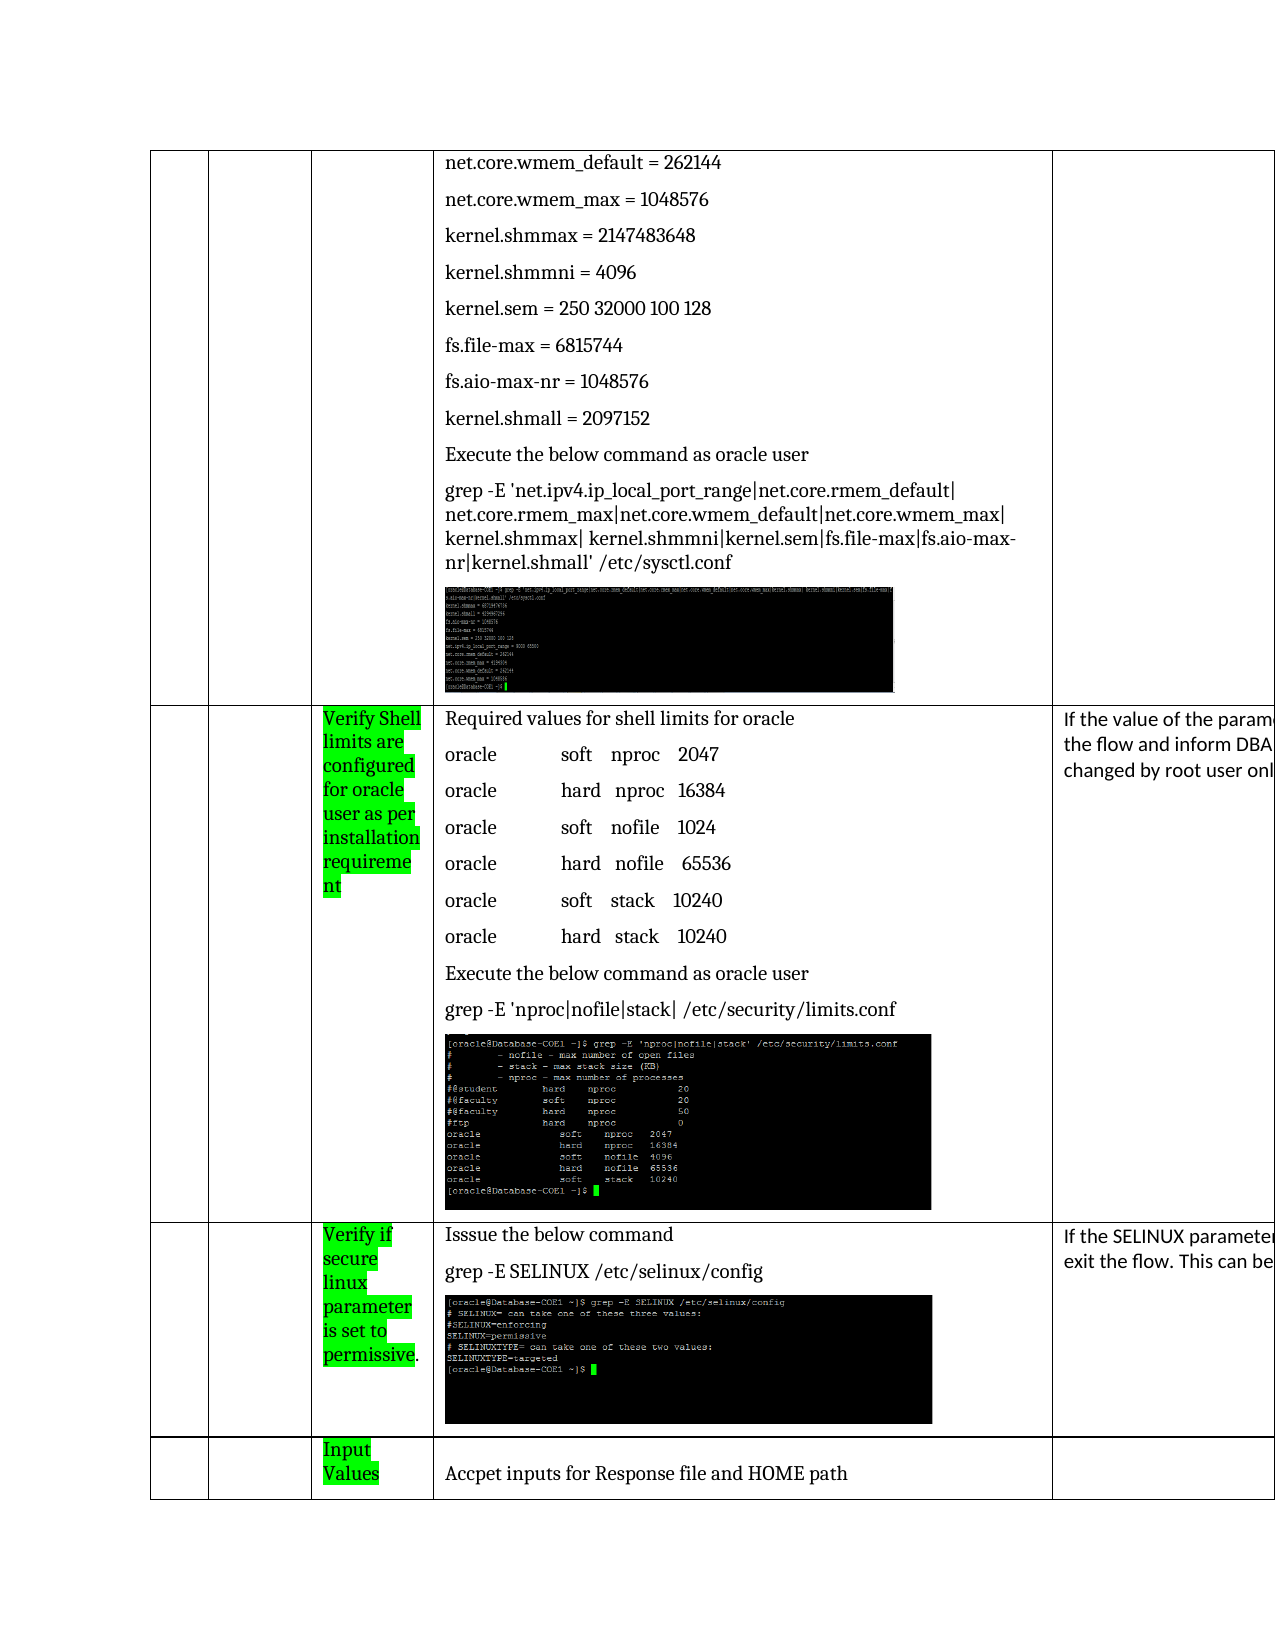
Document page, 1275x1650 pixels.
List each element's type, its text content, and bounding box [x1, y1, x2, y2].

picture [445, 1034, 932, 1210]
table_cell If the SELINUX parameter is other than permissive exit the flow. This can be changed as root user. [1053, 1223, 1274, 1436]
table_cell [151, 1438, 208, 1499]
table_cell [151, 706, 208, 1222]
table_cell Input Values [312, 1438, 433, 1499]
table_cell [434, 1438, 1052, 1499]
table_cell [1053, 151, 1274, 705]
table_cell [312, 151, 433, 705]
table_cell [209, 706, 311, 1222]
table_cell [434, 151, 1052, 705]
table_cell [209, 1438, 311, 1499]
table_cell Isssue the below command grep -E SELINUX /etc/selinux/config [434, 1223, 1052, 1436]
table_cell [209, 151, 311, 705]
table_cell If the value of the parameters does not match stop the flow and inform DBA team. The values can be changed by root user only. [1053, 706, 1274, 1222]
table_cell Verify Shell limits are configured for oracle user as per installation requirement [312, 706, 433, 1222]
table_cell [1053, 1438, 1274, 1499]
table_cell Verify if secure linux parameter is set to permissive. [312, 1223, 433, 1436]
table_cell [209, 1223, 311, 1436]
table_cell [151, 151, 208, 705]
table_cell [151, 1223, 208, 1436]
picture [445, 587, 895, 693]
table_cell Required values for shell limits for oracle oracle soft nproc 2047 oracle hard nproc 16384 oracle soft nofile 1024 oracle hard nofile 65536 oracle soft stack 10240 oracle hard stack 10240 Execute the below command as oracle user grep -E 'nproc|nofile|stack| /etc/security/limits.conf [434, 706, 1052, 1222]
picture [445, 1295, 933, 1424]
